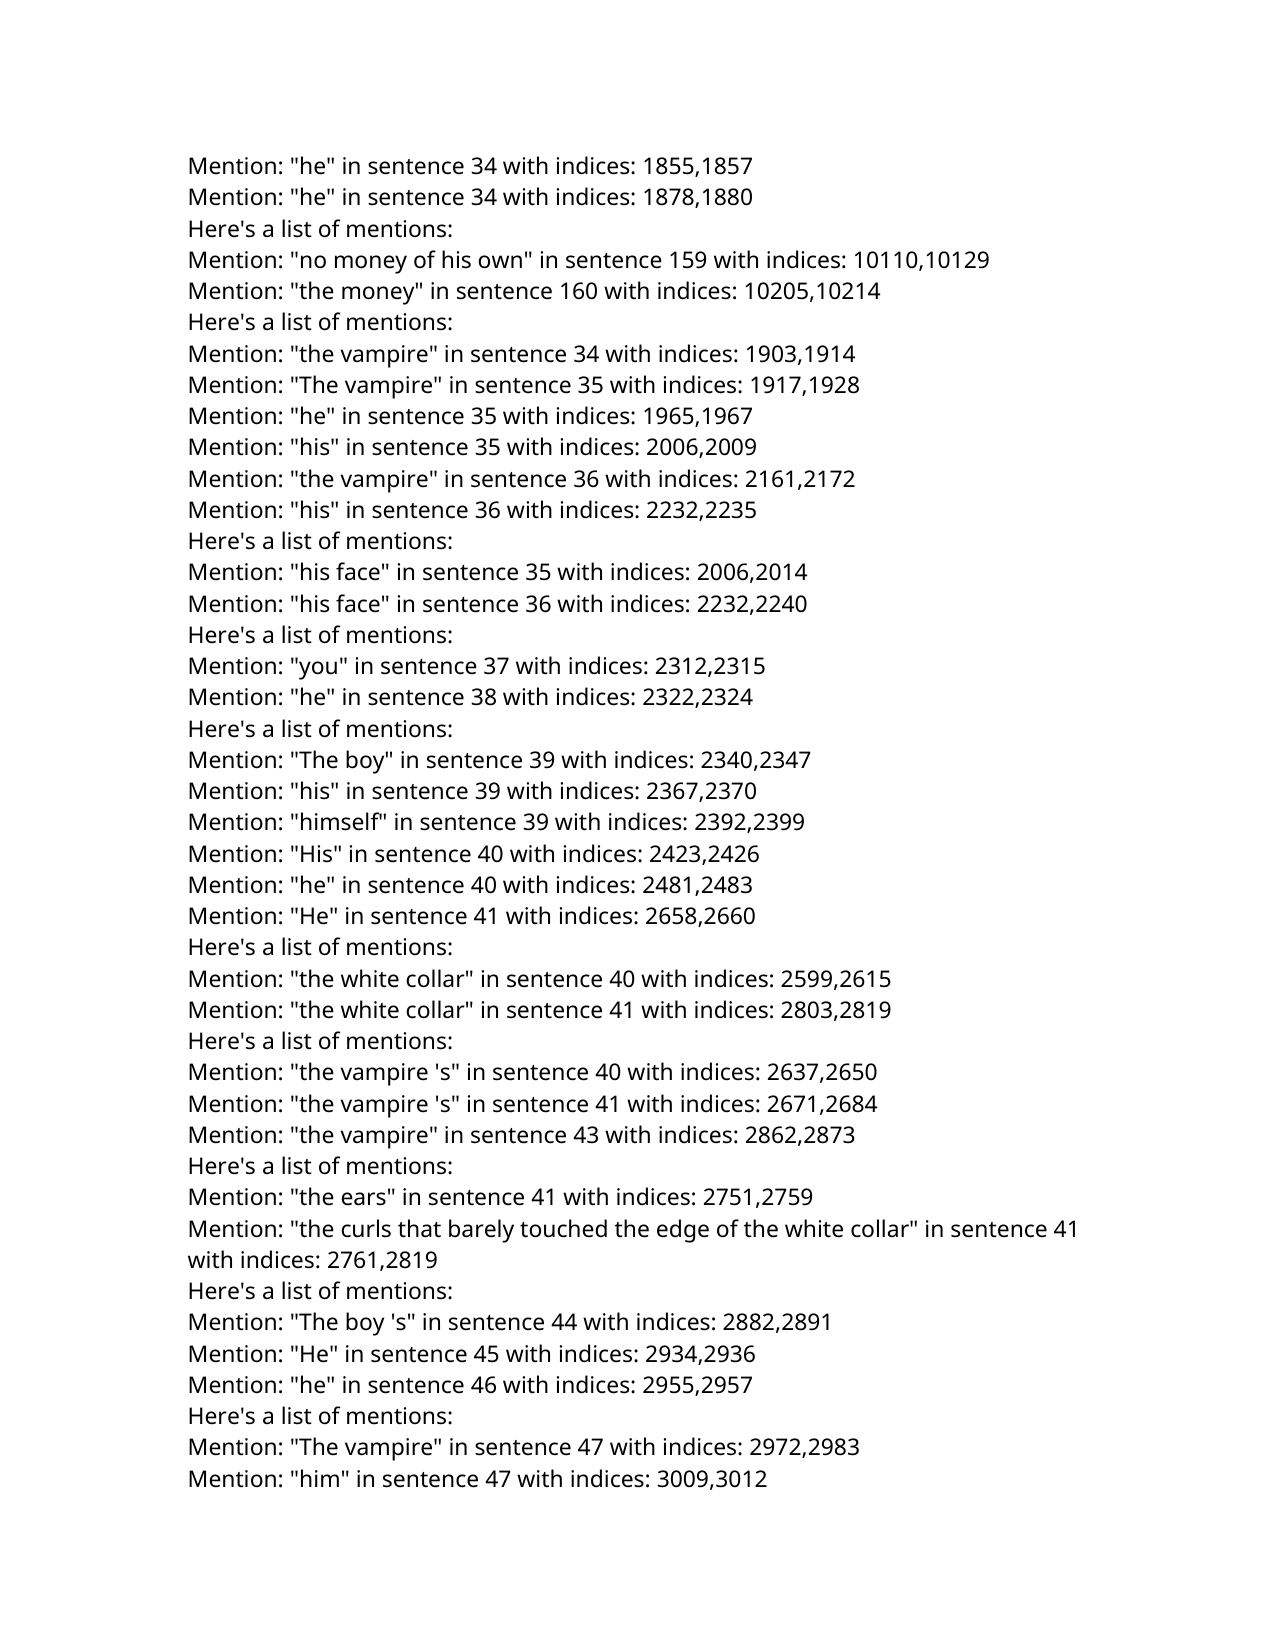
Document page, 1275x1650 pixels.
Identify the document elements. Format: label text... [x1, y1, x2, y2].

text Here's a list of mentions: [187, 712, 1087, 744]
text Here's a list of mentions: [187, 1275, 1087, 1306]
text Mention: "himself" in sentence 39 with indices: 2392,2399 [187, 806, 1087, 837]
text Mention: "no money of his own" in sentence 159 with indices: 10110,10129 [187, 244, 1087, 275]
text Here's a list of mentions: [187, 1400, 1087, 1431]
text Mention: "he" in sentence 34 with indices: 1878,1880 [187, 181, 1087, 212]
text Mention: "He" in sentence 41 with indices: 2658,2660 [187, 900, 1087, 931]
text Mention: "he" in sentence 35 with indices: 1965,1967 [187, 400, 1087, 431]
text Mention: "the white collar" in sentence 41 with indices: 2803,2819 [187, 994, 1087, 1025]
text Here's a list of mentions: [187, 306, 1087, 337]
text Mention: "the vampire 's" in sentence 40 with indices: 2637,2650 [187, 1056, 1087, 1087]
text Mention: "him" in sentence 47 with indices: 3009,3012 [187, 1462, 1087, 1494]
text Mention: "he" in sentence 46 with indices: 2955,2957 [187, 1369, 1087, 1400]
text Mention: "his face" in sentence 36 with indices: 2232,2240 [187, 587, 1087, 619]
text Mention: "The vampire" in sentence 47 with indices: 2972,2983 [187, 1431, 1087, 1462]
text Mention: "his" in sentence 39 with indices: 2367,2370 [187, 775, 1087, 806]
text Mention: "The boy" in sentence 39 with indices: 2340,2347 [187, 744, 1087, 775]
text Here's a list of mentions: [187, 1025, 1087, 1056]
text Mention: "he" in sentence 38 with indices: 2322,2324 [187, 681, 1087, 712]
text Mention: "the curls that barely touched the edge of the white collar" in sentence 41 with indices: 2761,2819 [187, 1212, 1087, 1275]
text Mention: "the ears" in sentence 41 with indices: 2751,2759 [187, 1181, 1087, 1212]
text Mention: "The vampire" in sentence 35 with indices: 1917,1928 [187, 369, 1087, 400]
text Here's a list of mentions: [187, 525, 1087, 556]
text Mention: "the vampire 's" in sentence 41 with indices: 2671,2684 [187, 1087, 1087, 1119]
text Mention: "he" in sentence 40 with indices: 2481,2483 [187, 869, 1087, 900]
text Mention: "his" in sentence 35 with indices: 2006,2009 [187, 431, 1087, 462]
text Here's a list of mentions: [187, 619, 1087, 650]
text Mention: "you" in sentence 37 with indices: 2312,2315 [187, 650, 1087, 681]
text Here's a list of mentions: [187, 931, 1087, 962]
text Here's a list of mentions: [187, 212, 1087, 244]
text Here's a list of mentions: [187, 1150, 1087, 1181]
text Mention: "the white collar" in sentence 40 with indices: 2599,2615 [187, 962, 1087, 994]
text Mention: "he" in sentence 34 with indices: 1855,1857 [187, 150, 1087, 181]
text Mention: "The boy 's" in sentence 44 with indices: 2882,2891 [187, 1306, 1087, 1337]
text Mention: "His" in sentence 40 with indices: 2423,2426 [187, 837, 1087, 869]
text Mention: "his" in sentence 36 with indices: 2232,2235 [187, 494, 1087, 525]
text Mention: "the vampire" in sentence 36 with indices: 2161,2172 [187, 462, 1087, 494]
text Mention: "He" in sentence 45 with indices: 2934,2936 [187, 1337, 1087, 1369]
text Mention: "the vampire" in sentence 34 with indices: 1903,1914 [187, 337, 1087, 369]
text Mention: "the money" in sentence 160 with indices: 10205,10214 [187, 275, 1087, 306]
text Mention: "the vampire" in sentence 43 with indices: 2862,2873 [187, 1119, 1087, 1150]
text Mention: "his face" in sentence 35 with indices: 2006,2014 [187, 556, 1087, 587]
